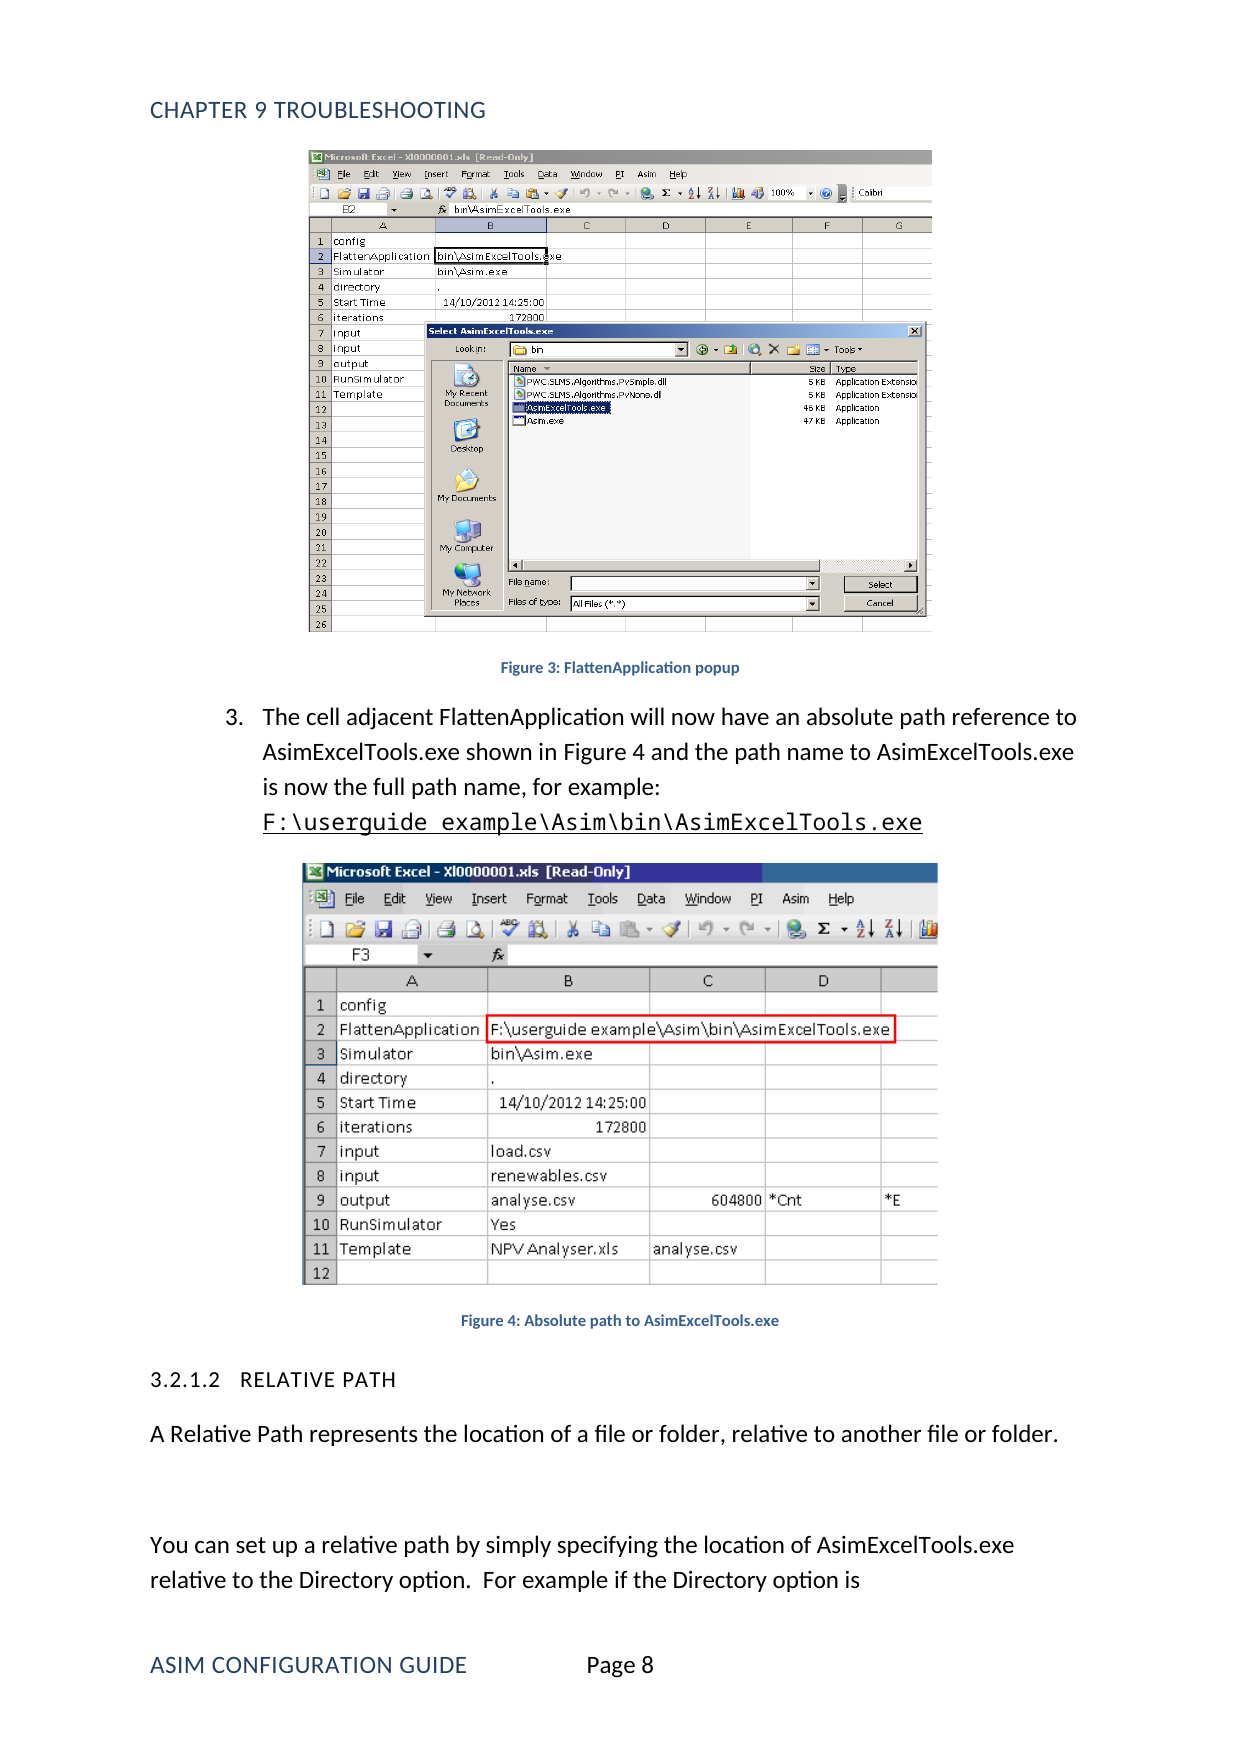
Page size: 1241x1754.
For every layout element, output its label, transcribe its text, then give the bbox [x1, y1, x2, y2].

text A Relative Path represents the location of a file or folder, relative to another file or folder. [150, 1418, 1090, 1448]
list The cell adjacent FlattenApplication will now have an absolute path reference to AsimExcelTools.exe shown in Figure 4 and the path name to AsimExcelTools.exe is now the full path name, for example: F:\userguide example\Asim\bin\AsimExcelTools.exe [225, 701, 1090, 837]
picture [308, 150, 932, 632]
text Figure 4: Absolute path to AsimExcelTools.exe [150, 1310, 1090, 1331]
picture [302, 863, 939, 1285]
text Figure 3: FlattenApplication popup [150, 657, 1090, 677]
subtitle Relative path [150, 1365, 1090, 1393]
